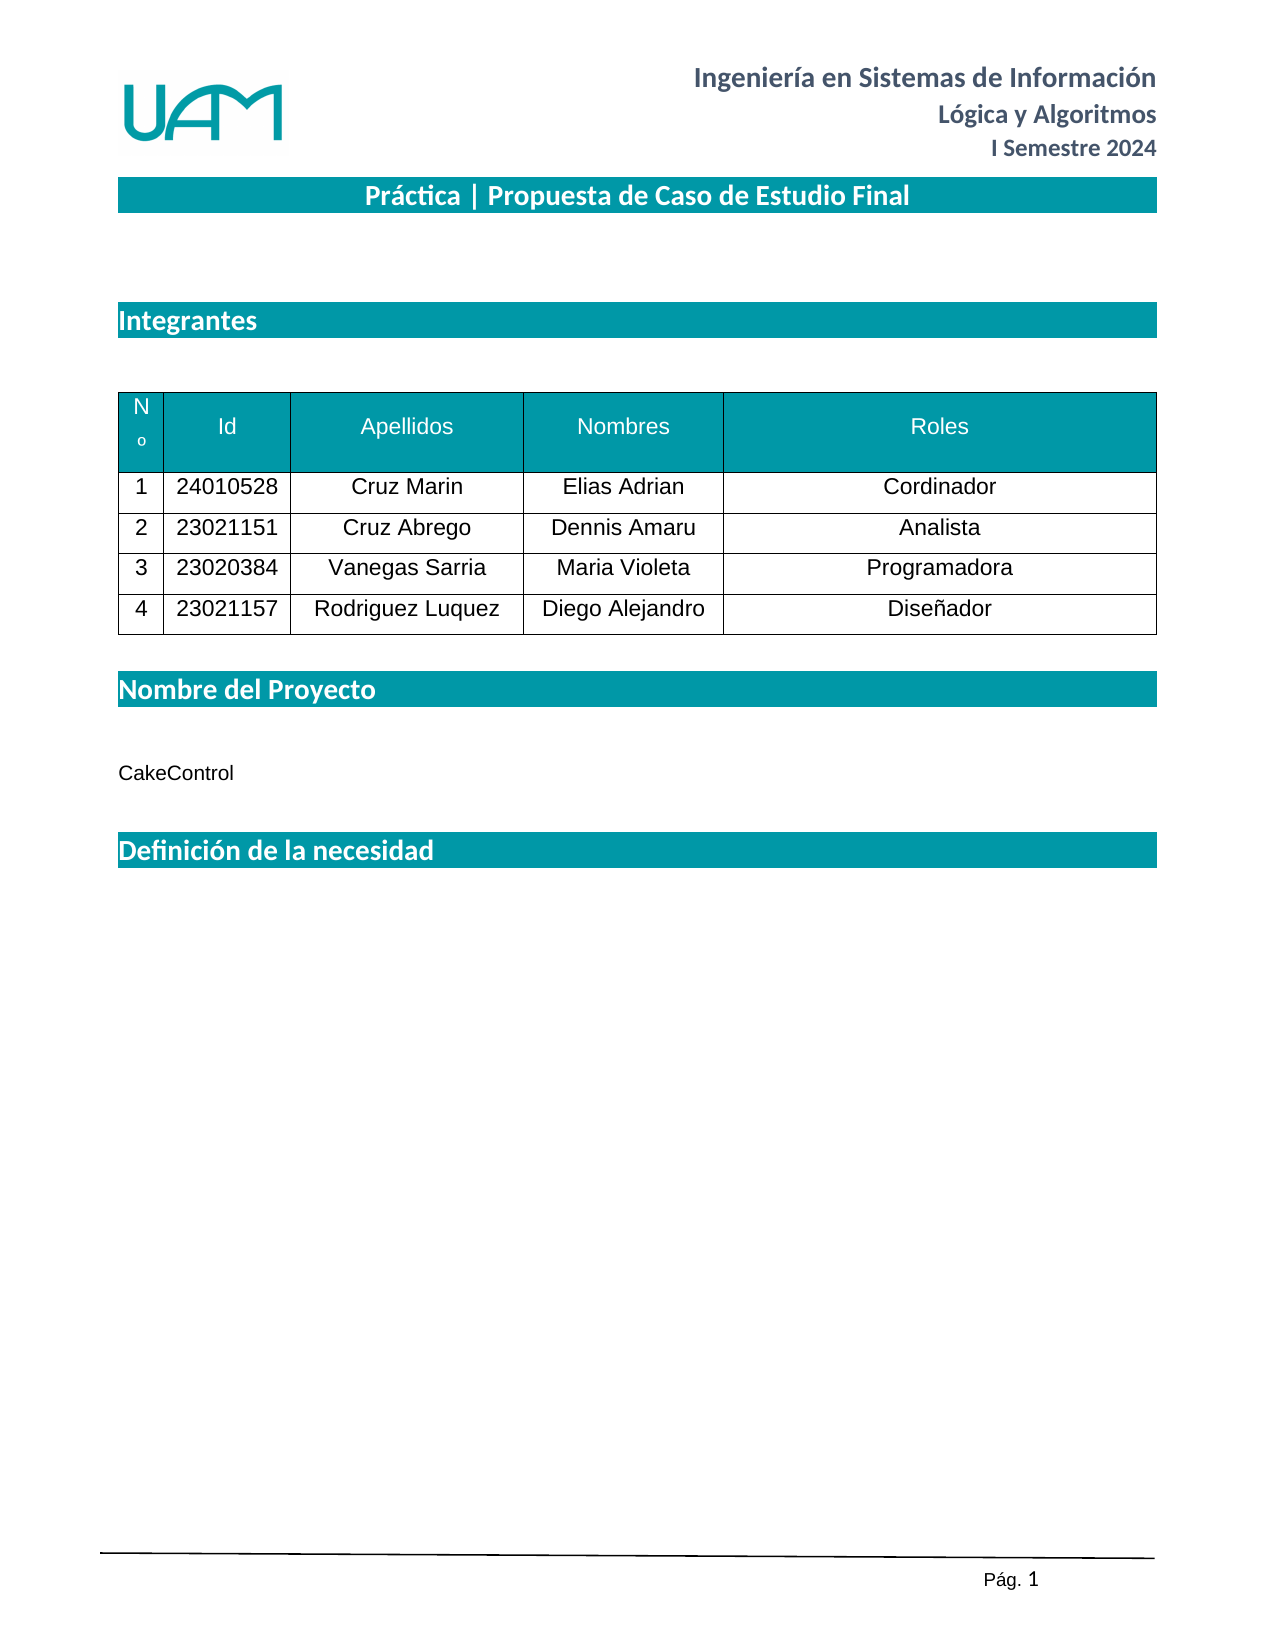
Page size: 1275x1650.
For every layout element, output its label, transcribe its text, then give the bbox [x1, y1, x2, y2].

text Definición de la necesidad [118, 832, 1157, 868]
table_cell 4 [119, 595, 163, 634]
table_cell Diego Alejandro [524, 595, 723, 634]
table_header Nombres [524, 393, 723, 472]
table_cell Cruz Abrego [291, 514, 523, 553]
table_header Id [164, 393, 290, 472]
table_cell 2 [119, 514, 163, 553]
table_cell Programadora [724, 554, 1156, 593]
table_header Roles [724, 393, 1156, 472]
table_cell 23020384 [164, 554, 290, 593]
table_header Nº [119, 393, 163, 472]
table_cell Vanegas Sarria [291, 554, 523, 593]
picture [118, 70, 290, 156]
table_header Apellidos [291, 393, 523, 472]
table_cell Analista [724, 514, 1156, 553]
table_cell Maria Violeta [524, 554, 723, 593]
table_cell 23021151 [164, 514, 290, 553]
text Práctica | Propuesta de Caso de Estudio Final [118, 177, 1157, 213]
table_cell Diseñador [724, 595, 1156, 634]
table_cell 23021157 [164, 595, 290, 634]
table_cell 1 [119, 473, 163, 512]
text CakeControl [118, 760, 1157, 784]
text Nombre del Proyecto [118, 671, 1157, 707]
table_cell Cruz Marin [291, 473, 523, 512]
table_cell Cordinador [724, 473, 1156, 512]
table_cell Dennis Amaru [524, 514, 723, 553]
table_cell 24010528 [164, 473, 290, 512]
table_cell 3 [119, 554, 163, 593]
table_cell Rodriguez Luquez [291, 595, 523, 634]
table_cell Elias Adrian [524, 473, 723, 512]
text Integrantes [118, 302, 1157, 338]
